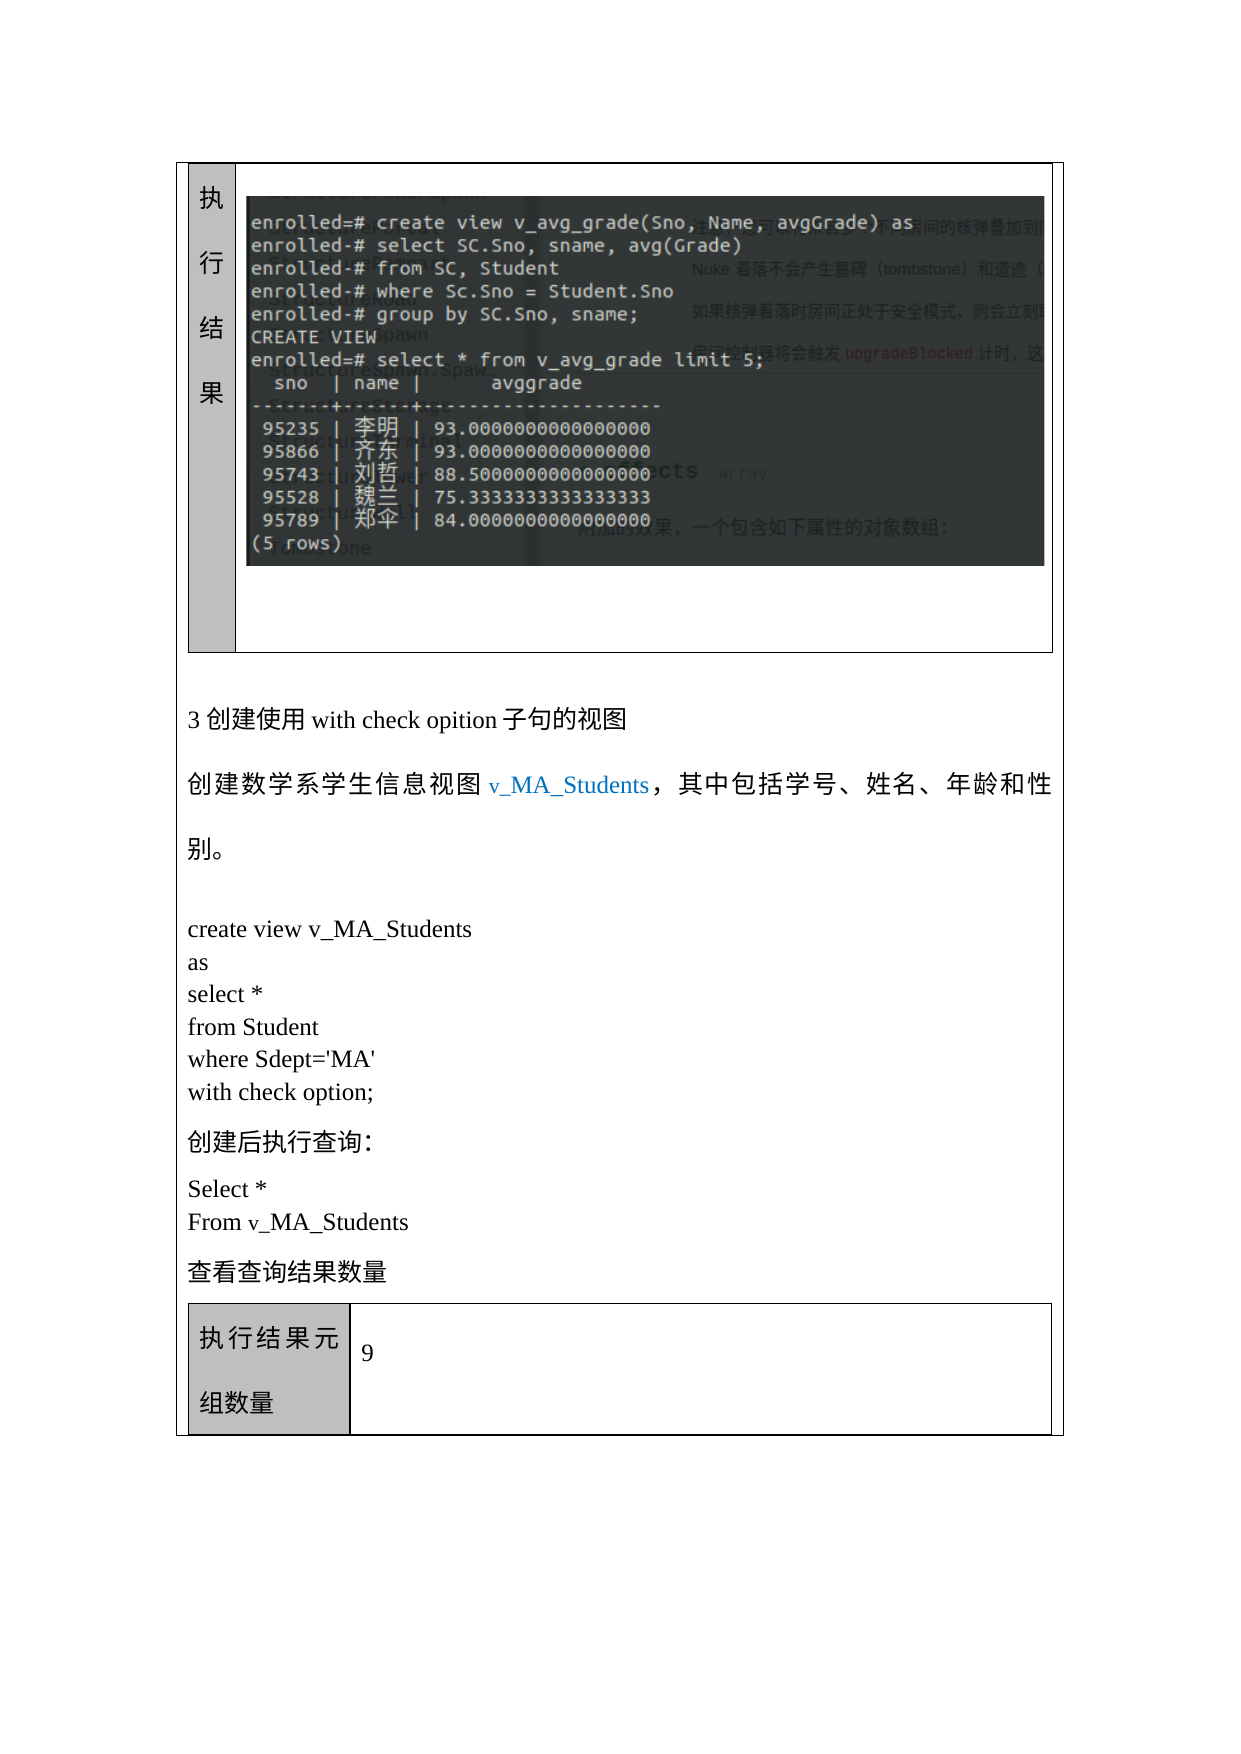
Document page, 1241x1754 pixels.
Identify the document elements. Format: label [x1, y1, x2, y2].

table_cell [177, 163, 1063, 1435]
picture [246, 196, 1045, 566]
